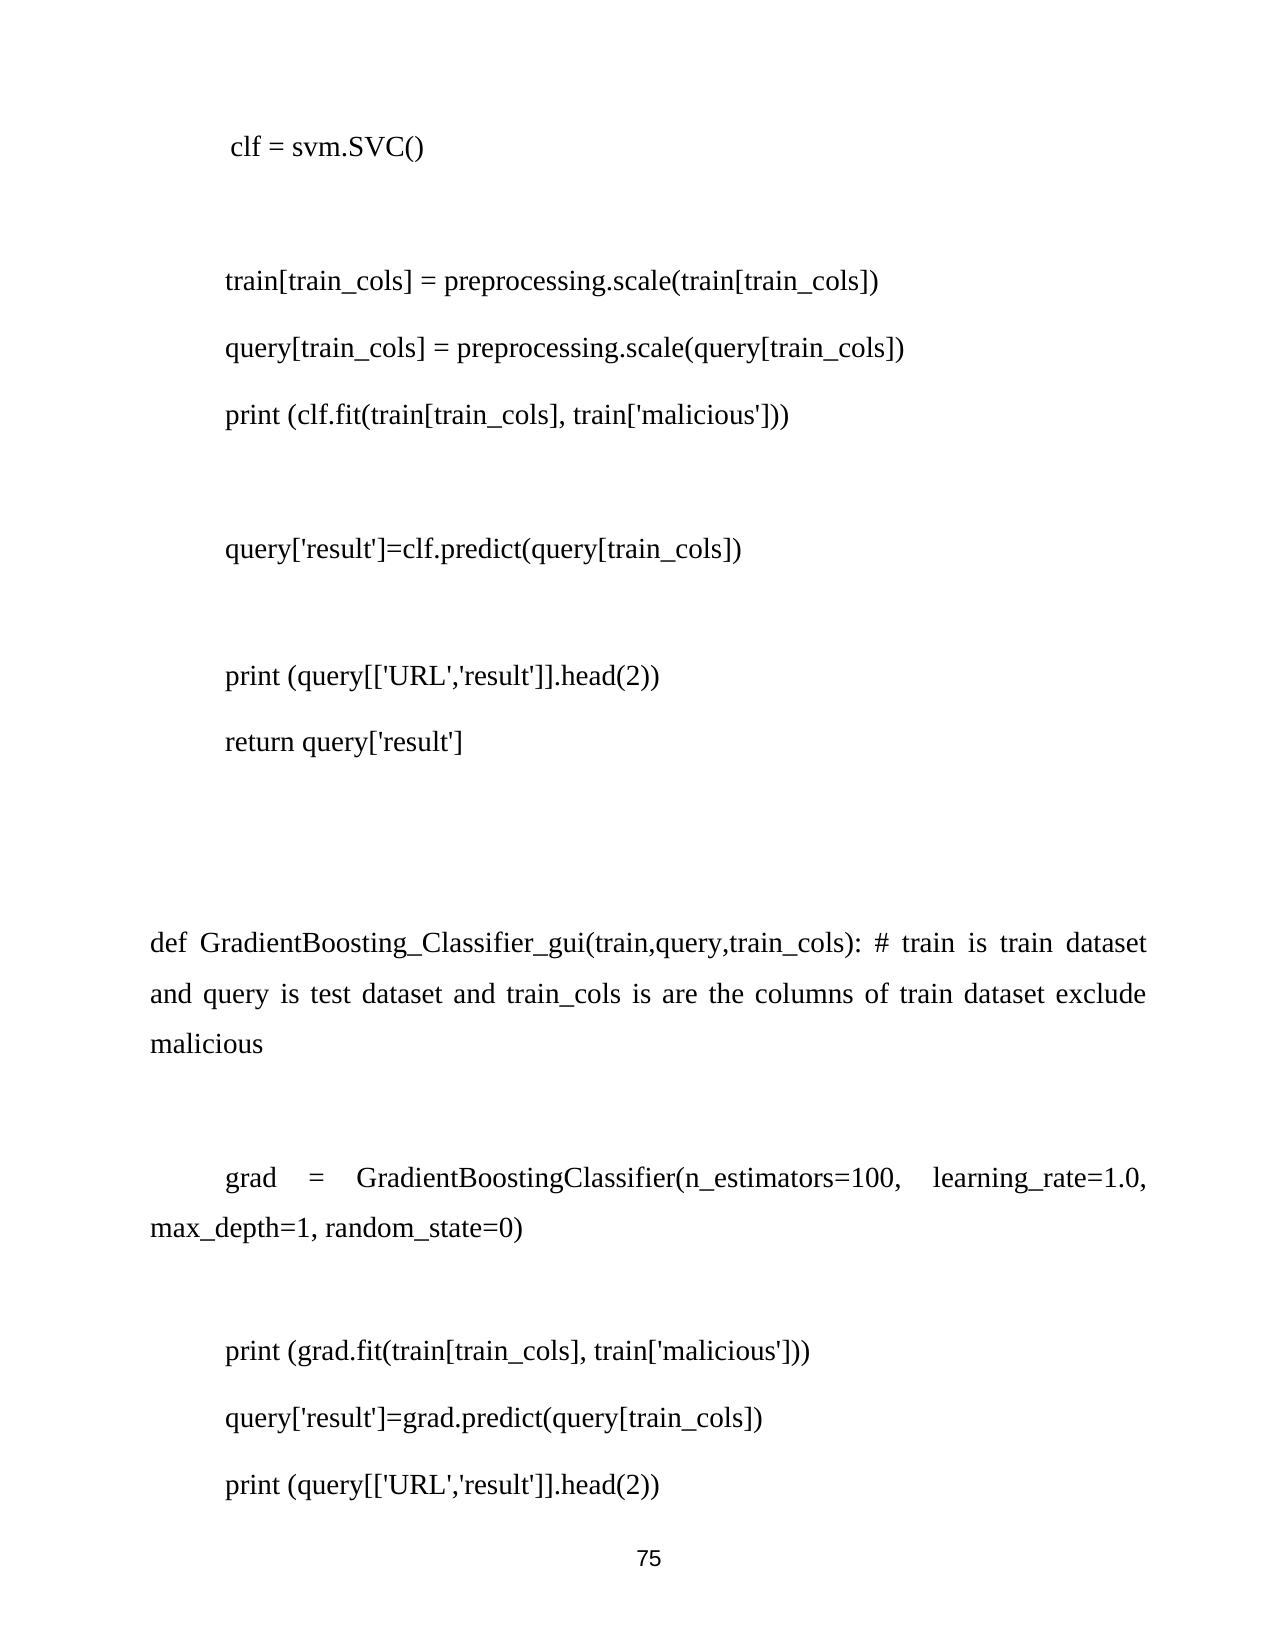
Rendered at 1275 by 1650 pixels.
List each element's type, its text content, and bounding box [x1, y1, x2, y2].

text print (grad.fit(train[train_cols], train['malicious'])) [150, 1333, 1147, 1367]
text grad = GradientBoostingClassifier(n_estimators=100, learning_rate=1.0, max_depth=1, random_state=0) [150, 1160, 1147, 1244]
text query['result']=grad.predict(query[train_cols]) [150, 1401, 1147, 1434]
text train[train_cols] = preprocessing.scale(train[train_cols]) [150, 263, 1147, 296]
text query['result']=clf.predict(query[train_cols]) [150, 531, 1147, 564]
text print (clf.fit(train[train_cols], train['malicious'])) [150, 397, 1147, 430]
text def GradientBoosting_Classifier_gui(train,query,train_cols): # train is train dataset and query is test dataset and train_cols is are the columns of train dataset exclude malicious [150, 926, 1147, 1060]
text print (query[['URL','result']].head(2)) [150, 1467, 1147, 1501]
text clf = svm.SVC() [150, 129, 1147, 162]
text query[train_cols] = preprocessing.scale(query[train_cols]) [150, 330, 1147, 363]
text print (query[['URL','result']].head(2)) [150, 658, 1147, 691]
text return query['result'] [150, 724, 1147, 758]
